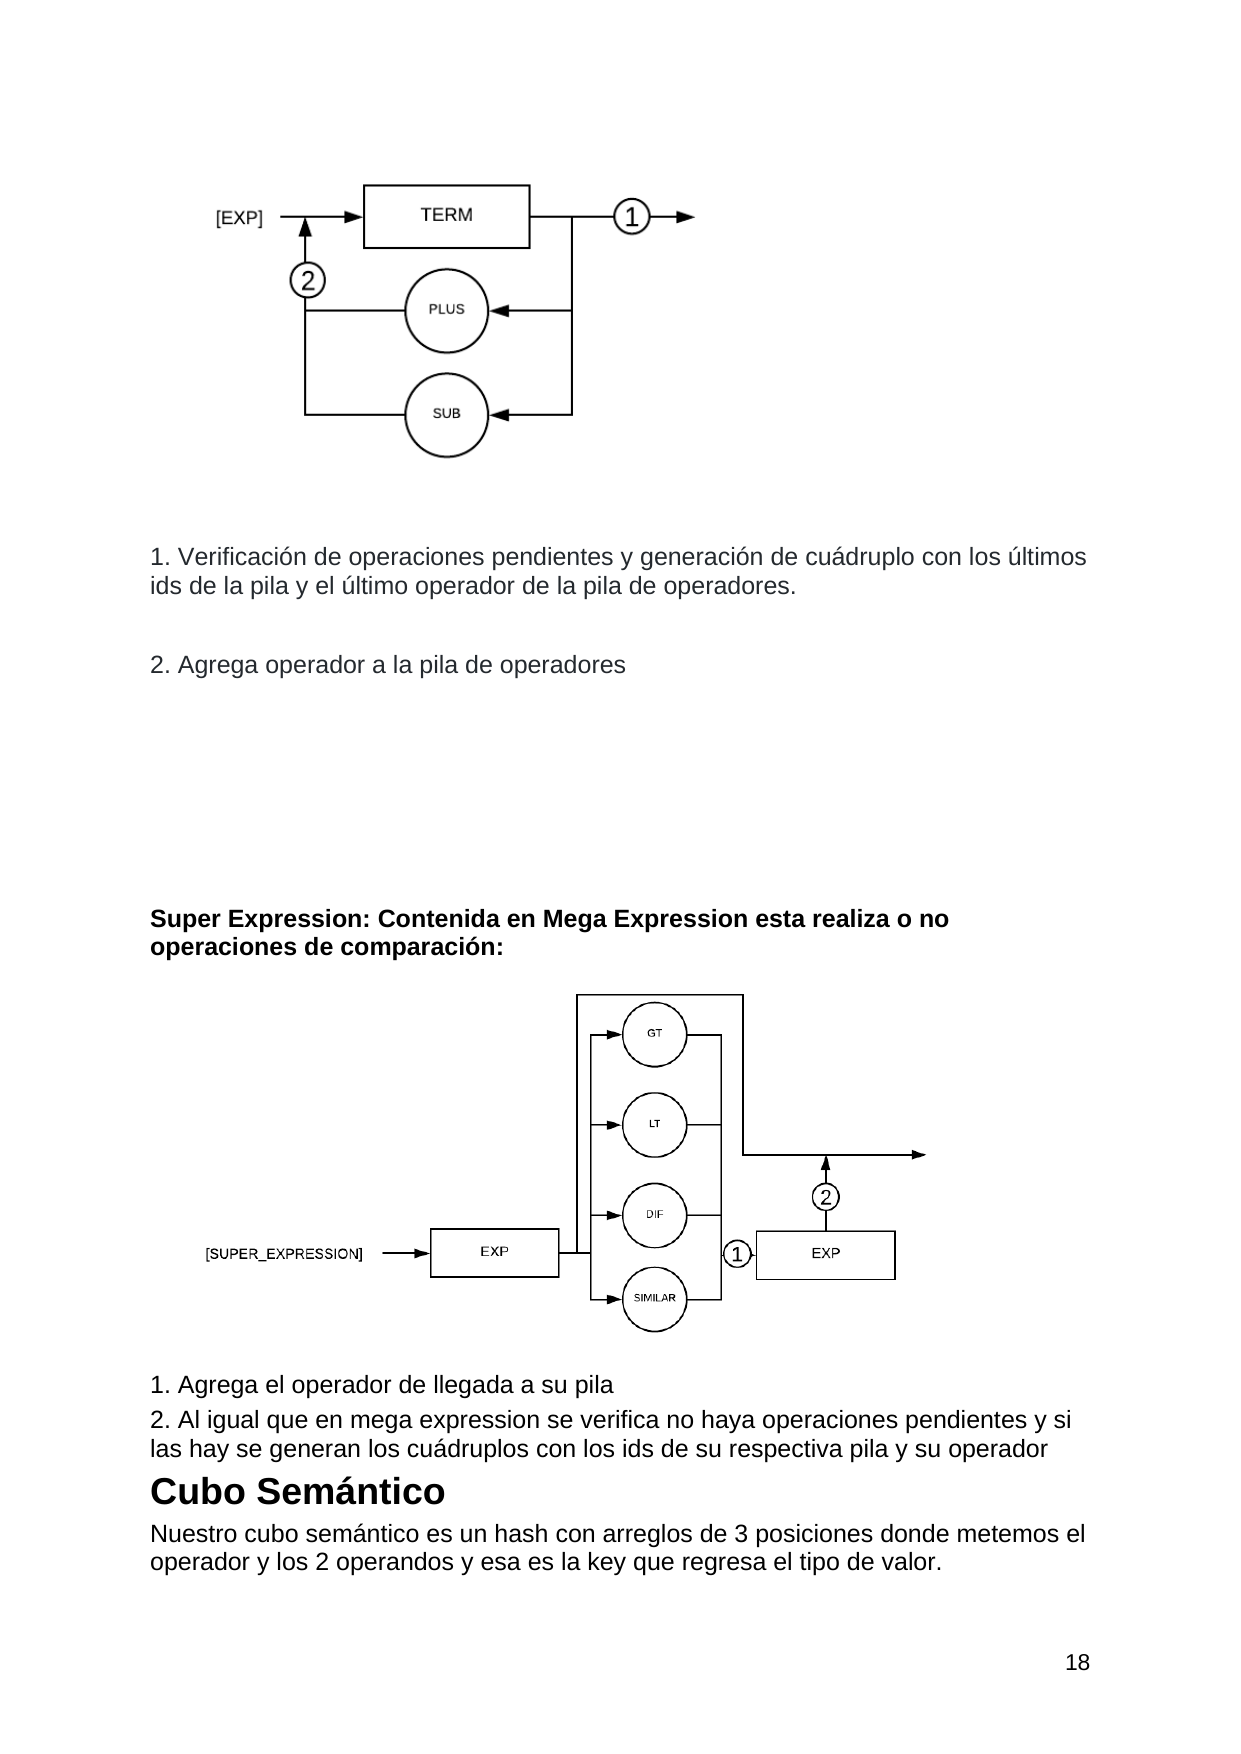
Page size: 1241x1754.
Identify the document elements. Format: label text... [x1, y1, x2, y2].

text Nuestro cubo semántico es un hash con arreglos de 3 posiciones donde metemos el operador y los 2 operandos y esa es la key que regresa el tipo de valor. [150, 1518, 1090, 1576]
picture [150, 967, 989, 1365]
text 1. Verificación de operaciones pendientes y generación de cuádruplo con los últimos ids de la pila y el último operador de la pila de operadores. [150, 542, 1090, 600]
text 1. Agrega el operador de llegada a su pila [150, 1370, 1090, 1399]
picture [150, 150, 754, 493]
text Cubo Semántico [150, 1469, 1090, 1512]
text 2. Al igual que en mega expression se verifica no haya operaciones pendientes y si las hay se generan los cuádruplos con los ids de su respectiva pila y su operador [150, 1405, 1090, 1463]
text 2. Agrega operador a la pila de operadores [150, 650, 1090, 678]
text Super Expression: Contenida en Mega Expression esta realiza o no operaciones de comparación: [150, 903, 1090, 961]
